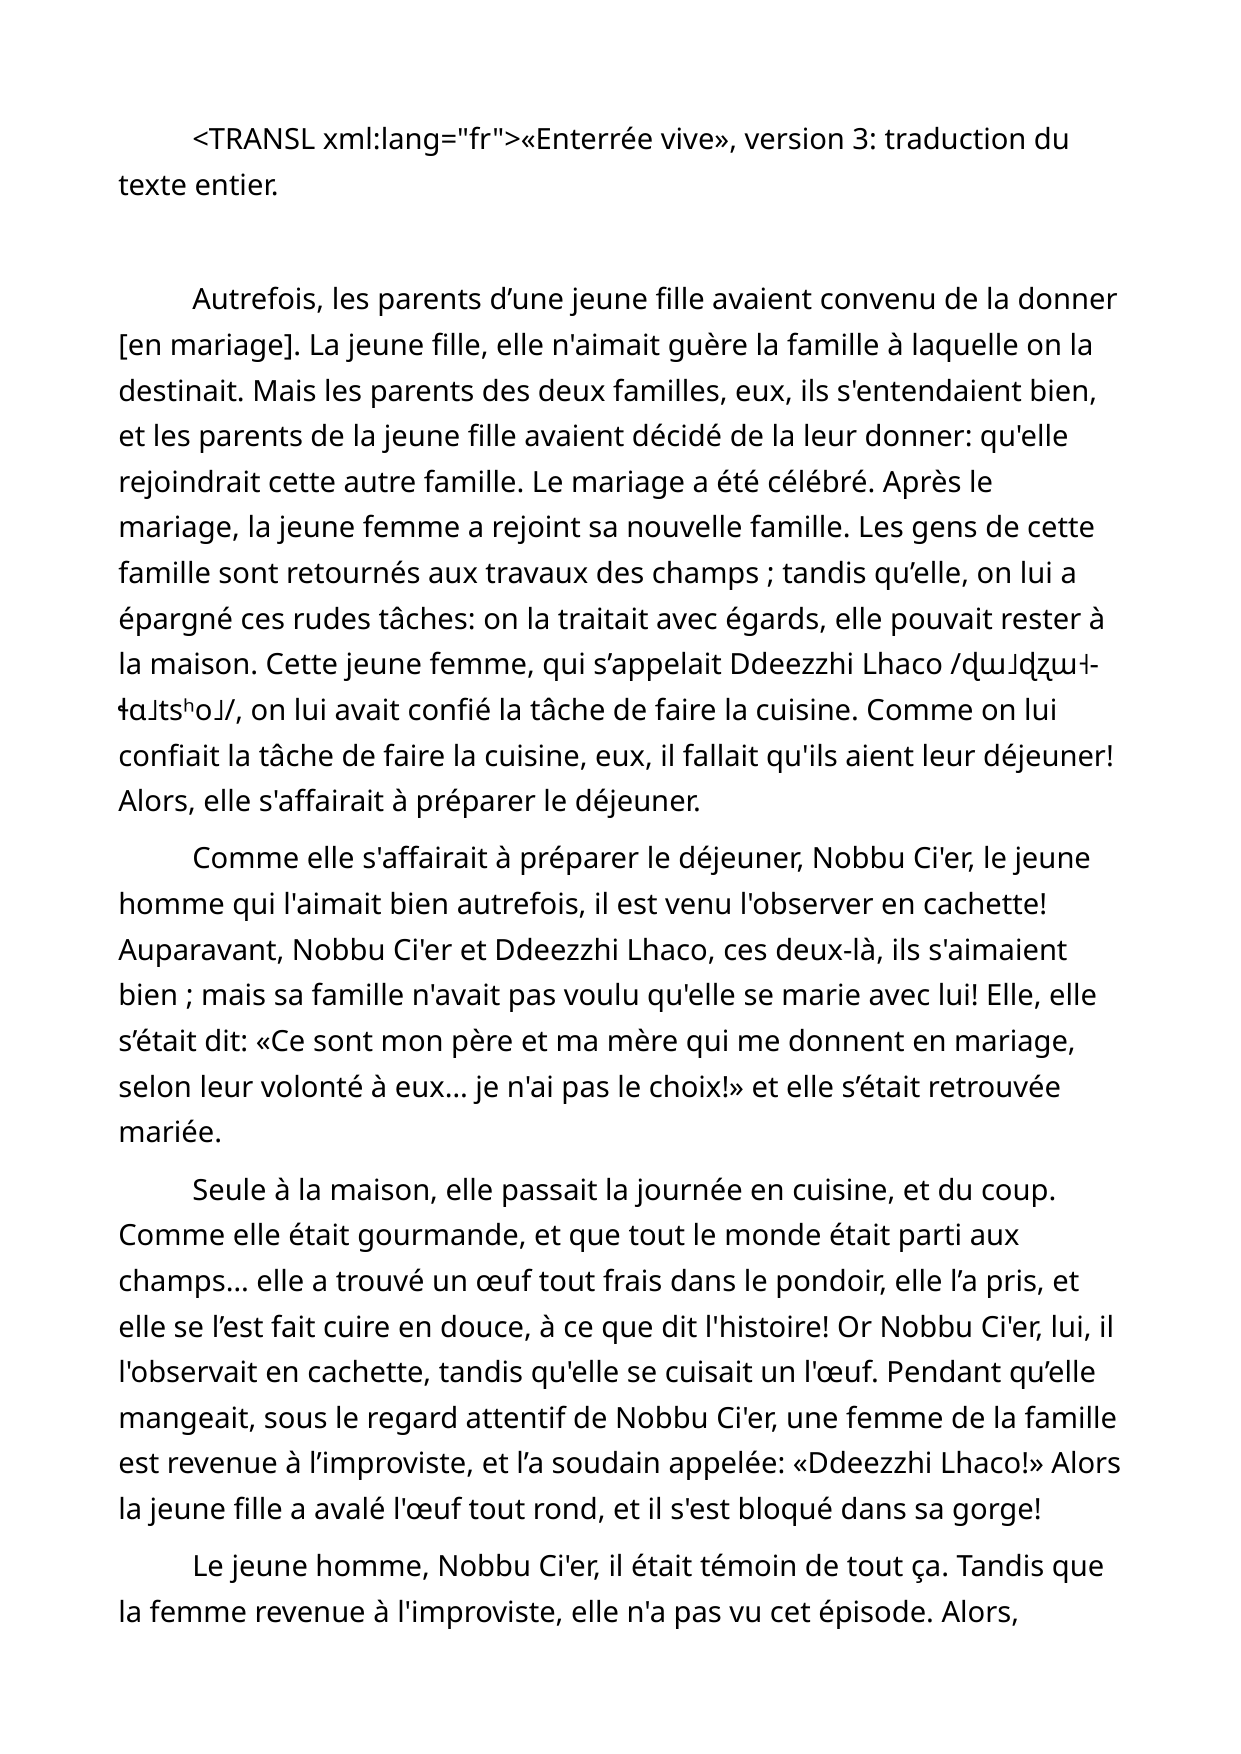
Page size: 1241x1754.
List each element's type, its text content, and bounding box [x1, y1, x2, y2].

text Seule à la maison, elle passait la journée en cuisine, et du coup. Comme elle était gourmande, et que tout le monde était parti aux champs… elle a trouvé un œuf tout frais dans le pondoir, elle l’a pris, et elle se l’est fait cuire en douce, à ce que dit l'histoire! Or Nobbu Ci'er, lui, il l'observait en cachette, tandis qu'elle se cuisait un l'œuf. Pendant qu’elle mangeait, sous le regard attentif de Nobbu Ci'er, une femme de la famille est revenue à l’improviste, et l’a soudain appelée: «Ddeezzhi Lhaco!» Alors la jeune fille a avalé l'œuf tout rond, et il s'est bloqué dans sa gorge! [118, 1169, 1122, 1528]
text <TRANSL xml:lang="fr">«Enterrée vive», version 3: traduction du texte entier. [118, 118, 1122, 203]
text Comme elle s'affairait à préparer le déjeuner, Nobbu Ci'er, le jeune homme qui l'aimait bien autrefois, il est venu l'observer en cachette! Auparavant, Nobbu Ci'er et Ddeezzhi Lhaco, ces deux-là, ils s'aimaient bien ; mais sa famille n'avait pas voulu qu'elle se marie avec lui! Elle, elle s’était dit: «Ce sont mon père et ma mère qui me donnent en mariage, selon leur volonté à eux… je n'ai pas le choix!» et elle s’était retrouvée mariée. [118, 838, 1122, 1151]
